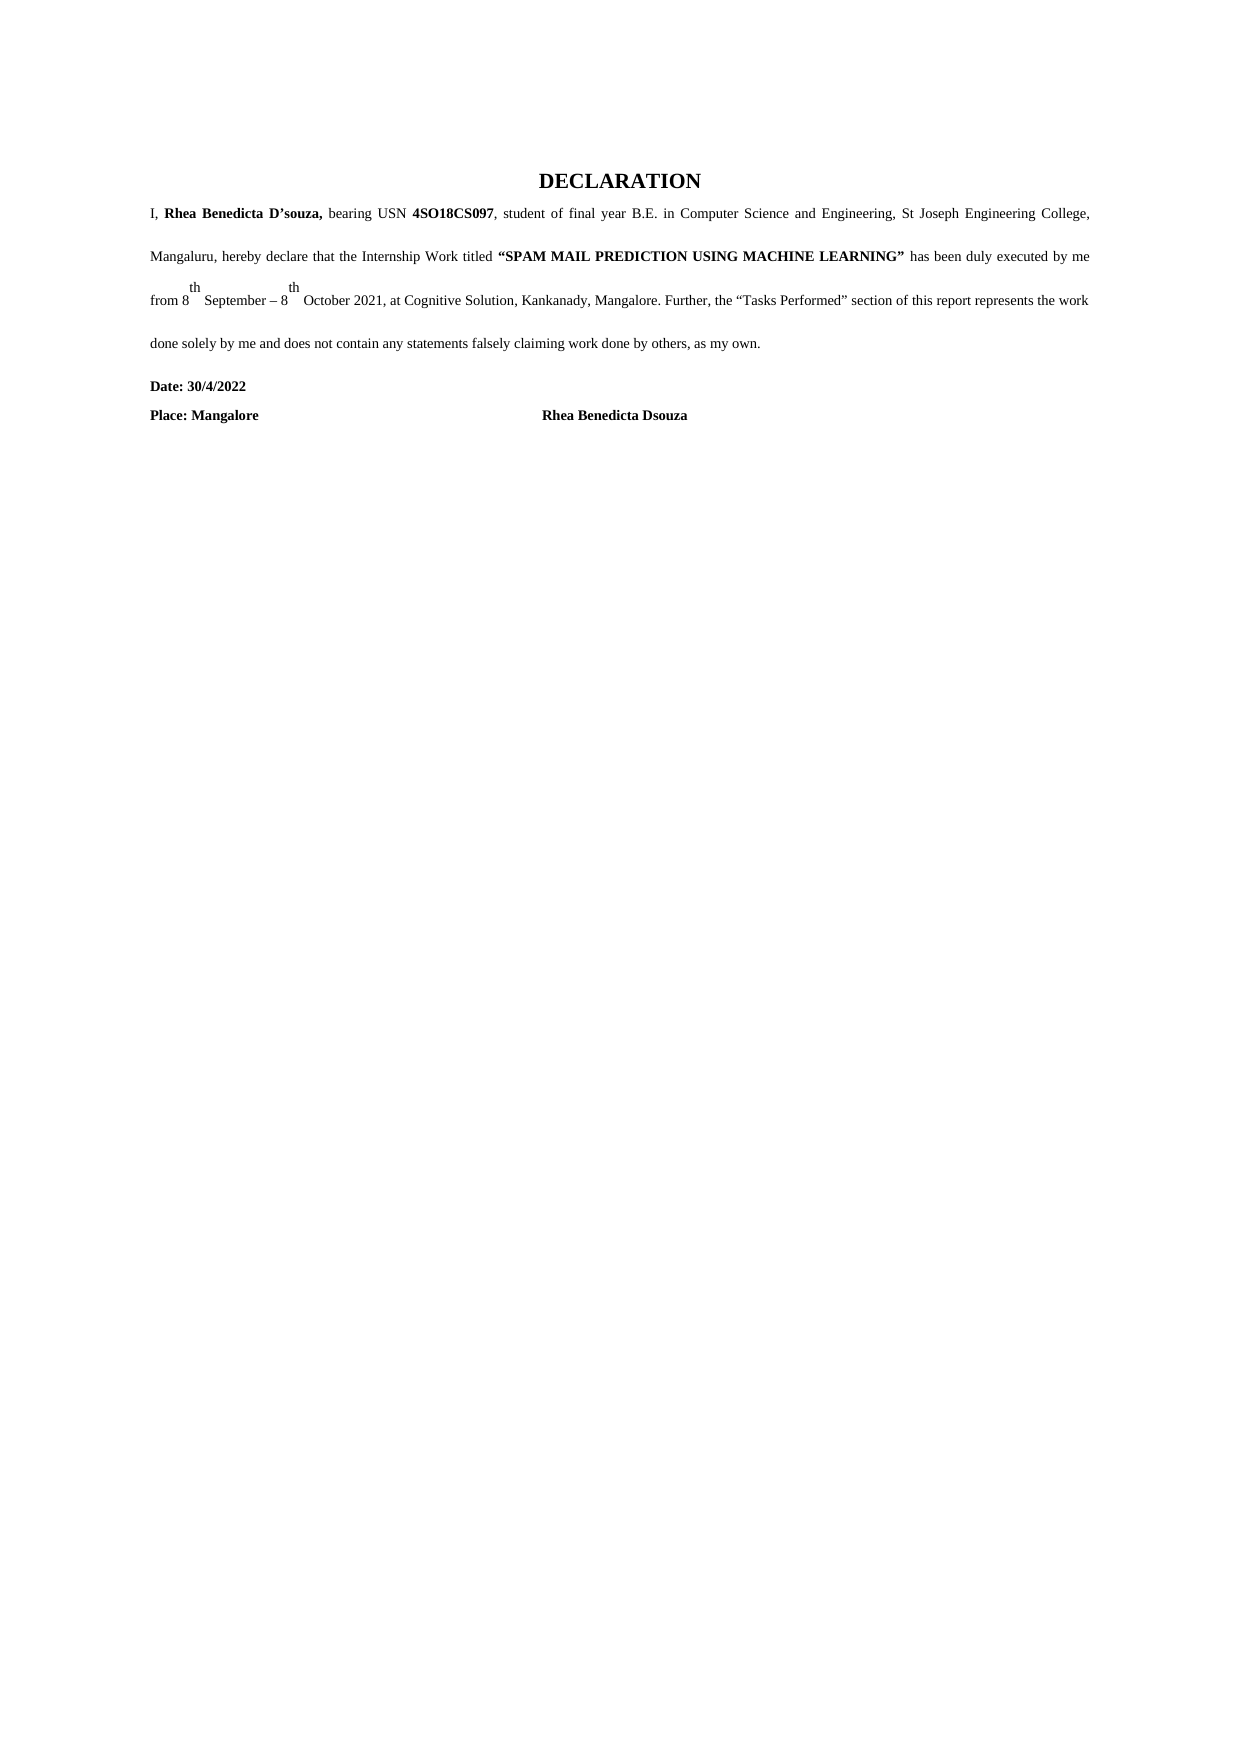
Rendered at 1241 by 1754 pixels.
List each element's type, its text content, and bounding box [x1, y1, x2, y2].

text Date: 30/4/2022 [150, 366, 1090, 394]
text Place: Mangalore Rhea Benedicta Dsouza [150, 395, 1090, 423]
text I, Rhea Benedicta D’souza, bearing USN 4SO18CS097, student of final year B.E. in Computer Science and Engineering, St Joseph Engineering College, Mangaluru, hereby declare that the Internship Work titled “SPAM MAIL PREDICTION USING MACHINE LEARNING” has been duly executed by me from 8th September – 8th October 2021, at Cognitive Solution, Kankanady, Mangalore. Further, the “Tasks Performed” section of this report represents the work done solely by me and does not contain any statements falsely claiming work done by others, as my own. [150, 193, 1090, 351]
text DECLARATION [150, 150, 1090, 193]
